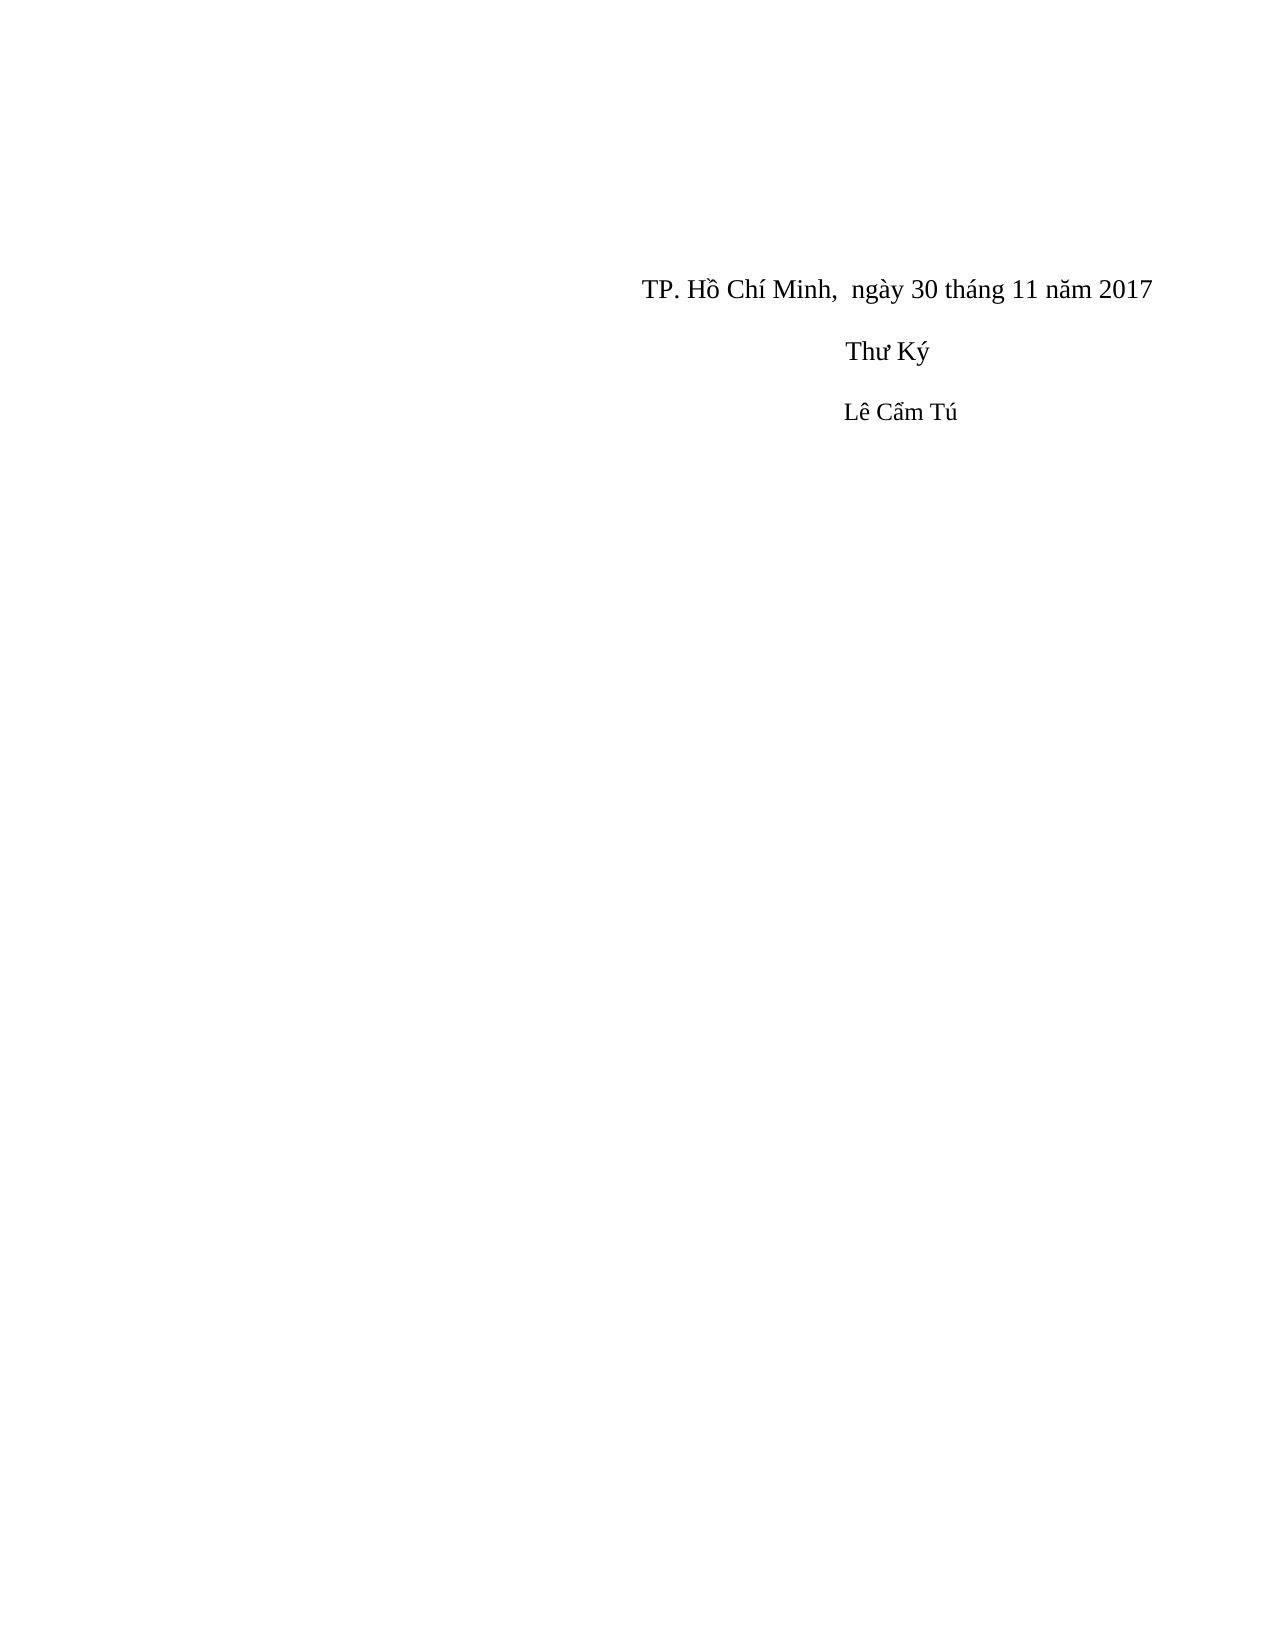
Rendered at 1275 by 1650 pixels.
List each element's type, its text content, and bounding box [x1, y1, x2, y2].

text TP. Hồ Chí Minh, ngày 30 tháng 11 năm 2017 [265, 273, 1153, 304]
text Lê Cẩm Tú [206, 397, 1153, 425]
text Thư Ký [206, 335, 1153, 366]
